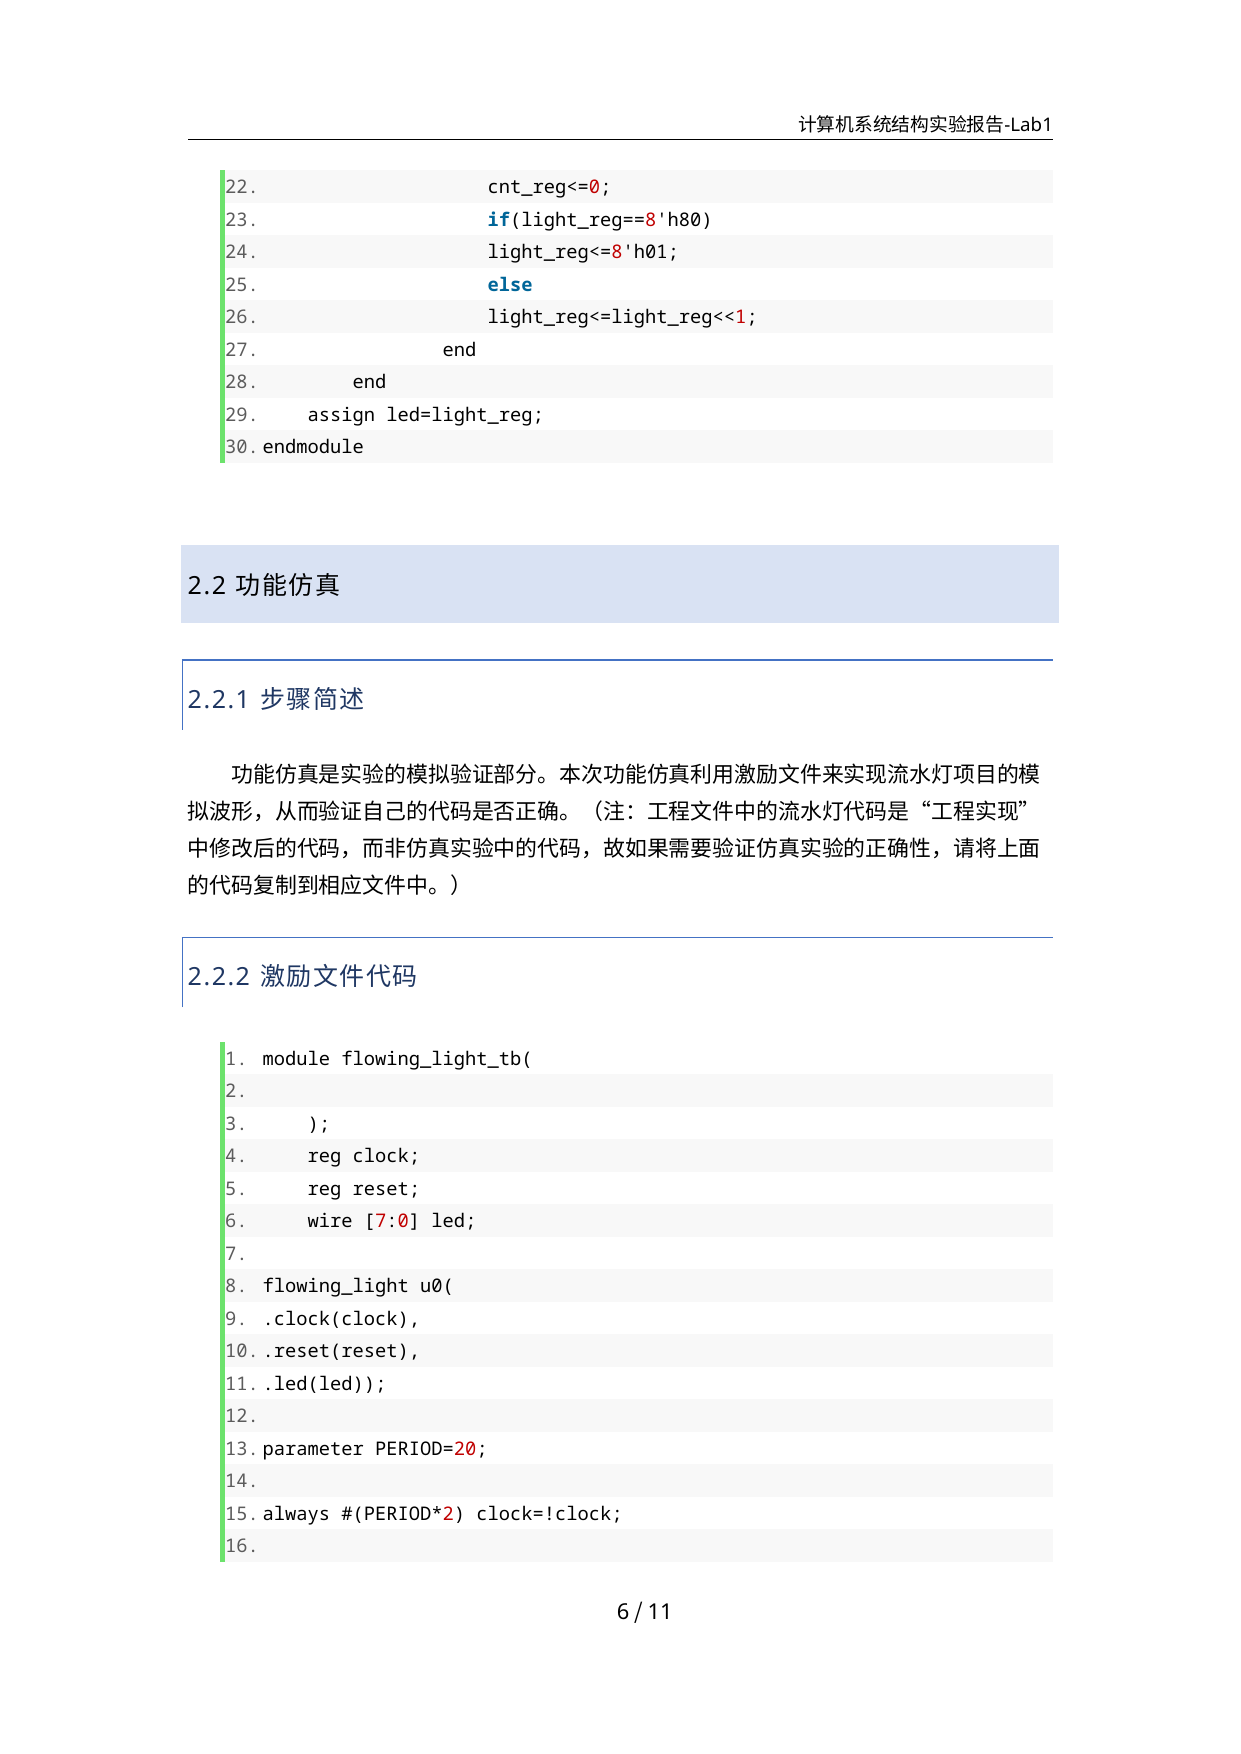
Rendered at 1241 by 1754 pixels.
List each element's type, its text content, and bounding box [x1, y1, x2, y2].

list wire [7:0] led; [225, 1204, 1053, 1237]
list light_reg<=8'h01; [225, 235, 1053, 268]
list always #(PERIOD*2) clock=!clock; [225, 1497, 1053, 1529]
list if(light_reg==8'h80) [225, 203, 1053, 235]
list end [225, 365, 1053, 398]
list light_reg<=light_reg<<1; [225, 300, 1053, 333]
subtitle 2.2.2 激励文件代码 [183, 938, 1053, 1007]
list assign led=light_reg; [225, 398, 1053, 430]
text 功能仿真是实验的模拟验证部分。本次功能仿真利用激励文件来实现流水灯项目的模拟波形，从而验证自己的代码是否正确。（注：工程文件中的流水灯代码是“工程实现”中修改后的代码，而非仿真实验中的代码，故如果需要验证仿真实验的正确性，请将上面的代码复制到相应文件中。） [187, 756, 1053, 901]
list endmodule [225, 430, 1053, 463]
list .clock(clock), [225, 1302, 1053, 1334]
list else [225, 268, 1053, 300]
list parameter PERIOD=20; [225, 1432, 1053, 1464]
list reg reset; [225, 1172, 1053, 1204]
list cnt_reg<=0; [225, 170, 1053, 203]
list reg clock; [225, 1139, 1053, 1172]
list ); [225, 1107, 1053, 1139]
list end [225, 333, 1053, 365]
list .led(led)); [225, 1367, 1053, 1399]
list module flowing_light_tb( [225, 1042, 1053, 1074]
subtitle 2.2 功能仿真 [188, 551, 1053, 616]
subtitle 2.2.1 步骤简述 [183, 661, 1053, 730]
list .reset(reset), [225, 1334, 1053, 1367]
list flowing_light u0( [225, 1269, 1053, 1302]
